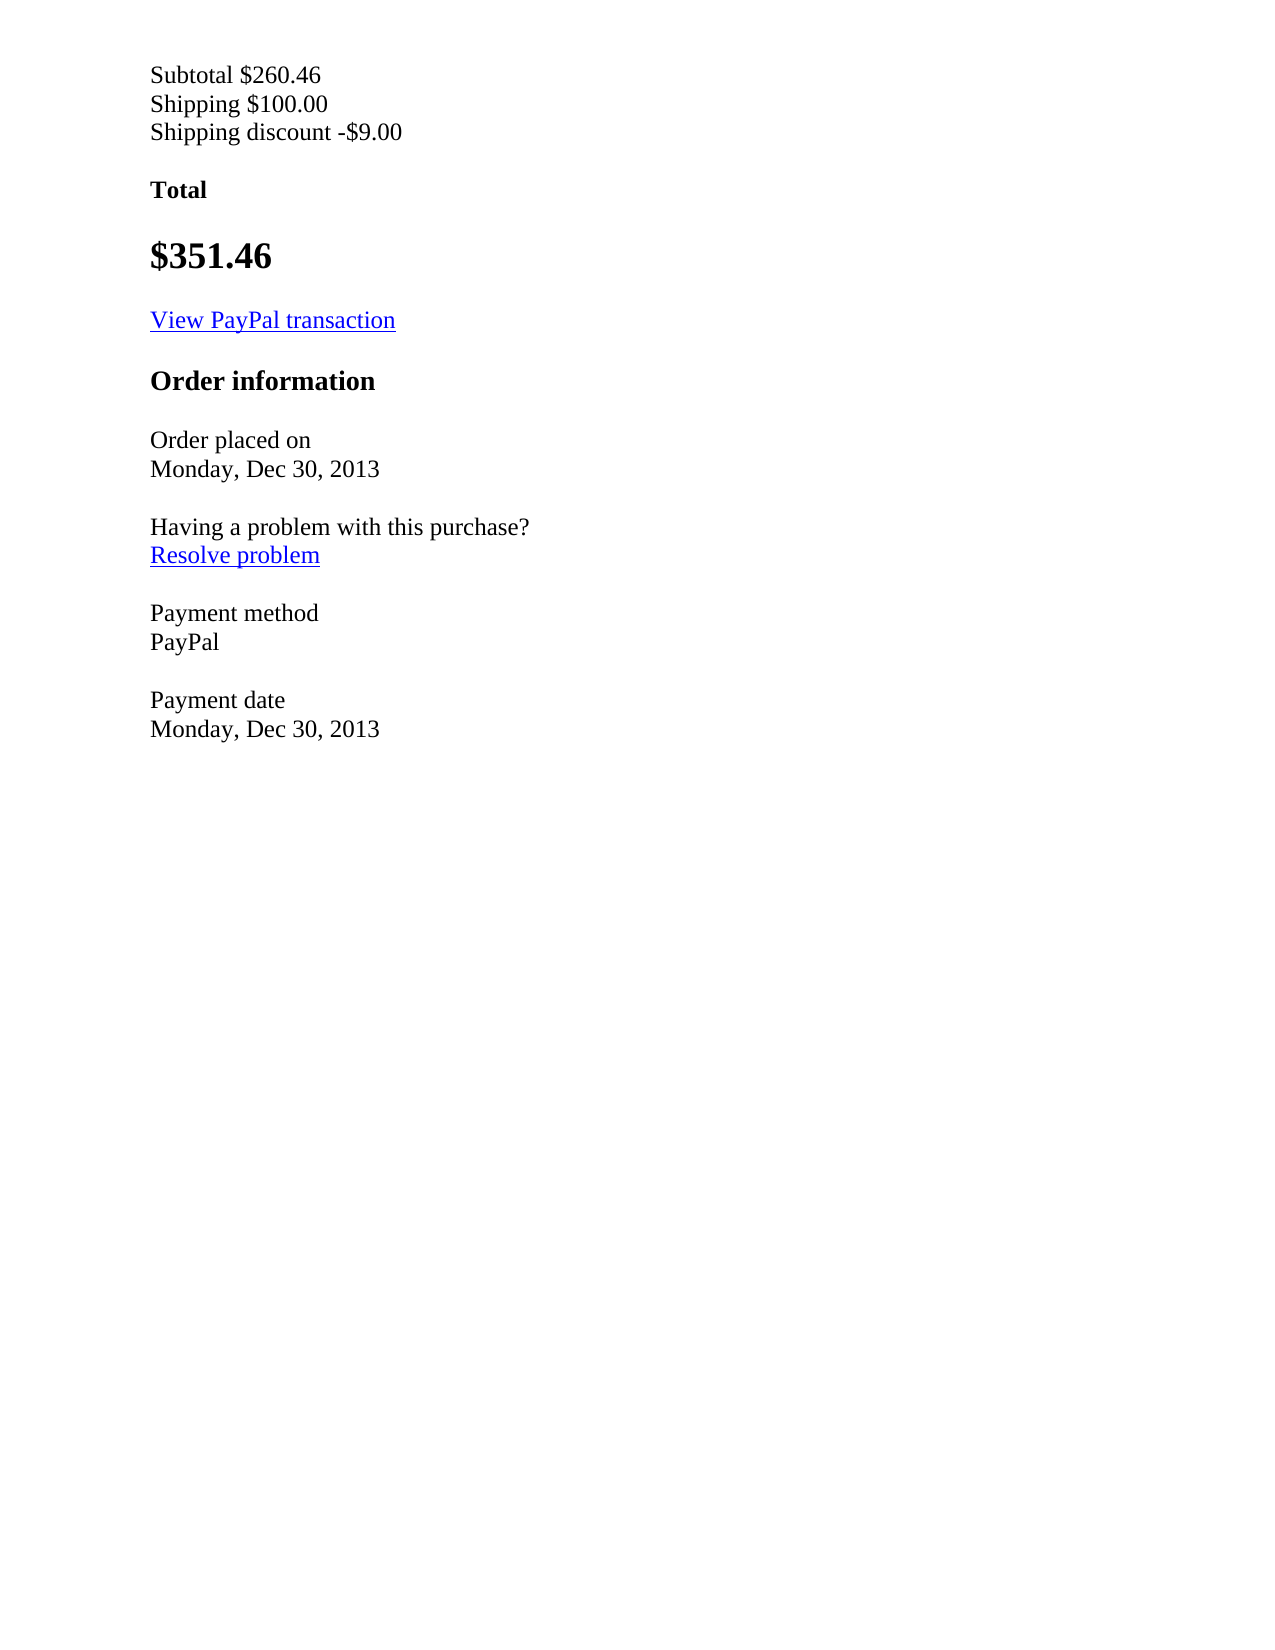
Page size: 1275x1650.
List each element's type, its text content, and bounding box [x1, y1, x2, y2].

text Subtotal $260.46 [150, 60, 1215, 89]
text Payment date Monday, Dec 30, 2013 [150, 685, 1215, 743]
text Having a problem with this purchase? Resolve problem [150, 512, 1215, 569]
text Order placed on Monday, Dec 30, 2013 [150, 425, 1215, 483]
text Shipping discount -$9.00 [150, 117, 1215, 146]
subtitle Total [150, 175, 1215, 204]
text Payment method PayPal [150, 598, 1215, 656]
subtitle $351.46 [150, 233, 1215, 276]
subtitle Order information [150, 363, 1215, 396]
text View PayPal transaction [150, 306, 1215, 334]
text Shipping $100.00 [150, 89, 1215, 117]
